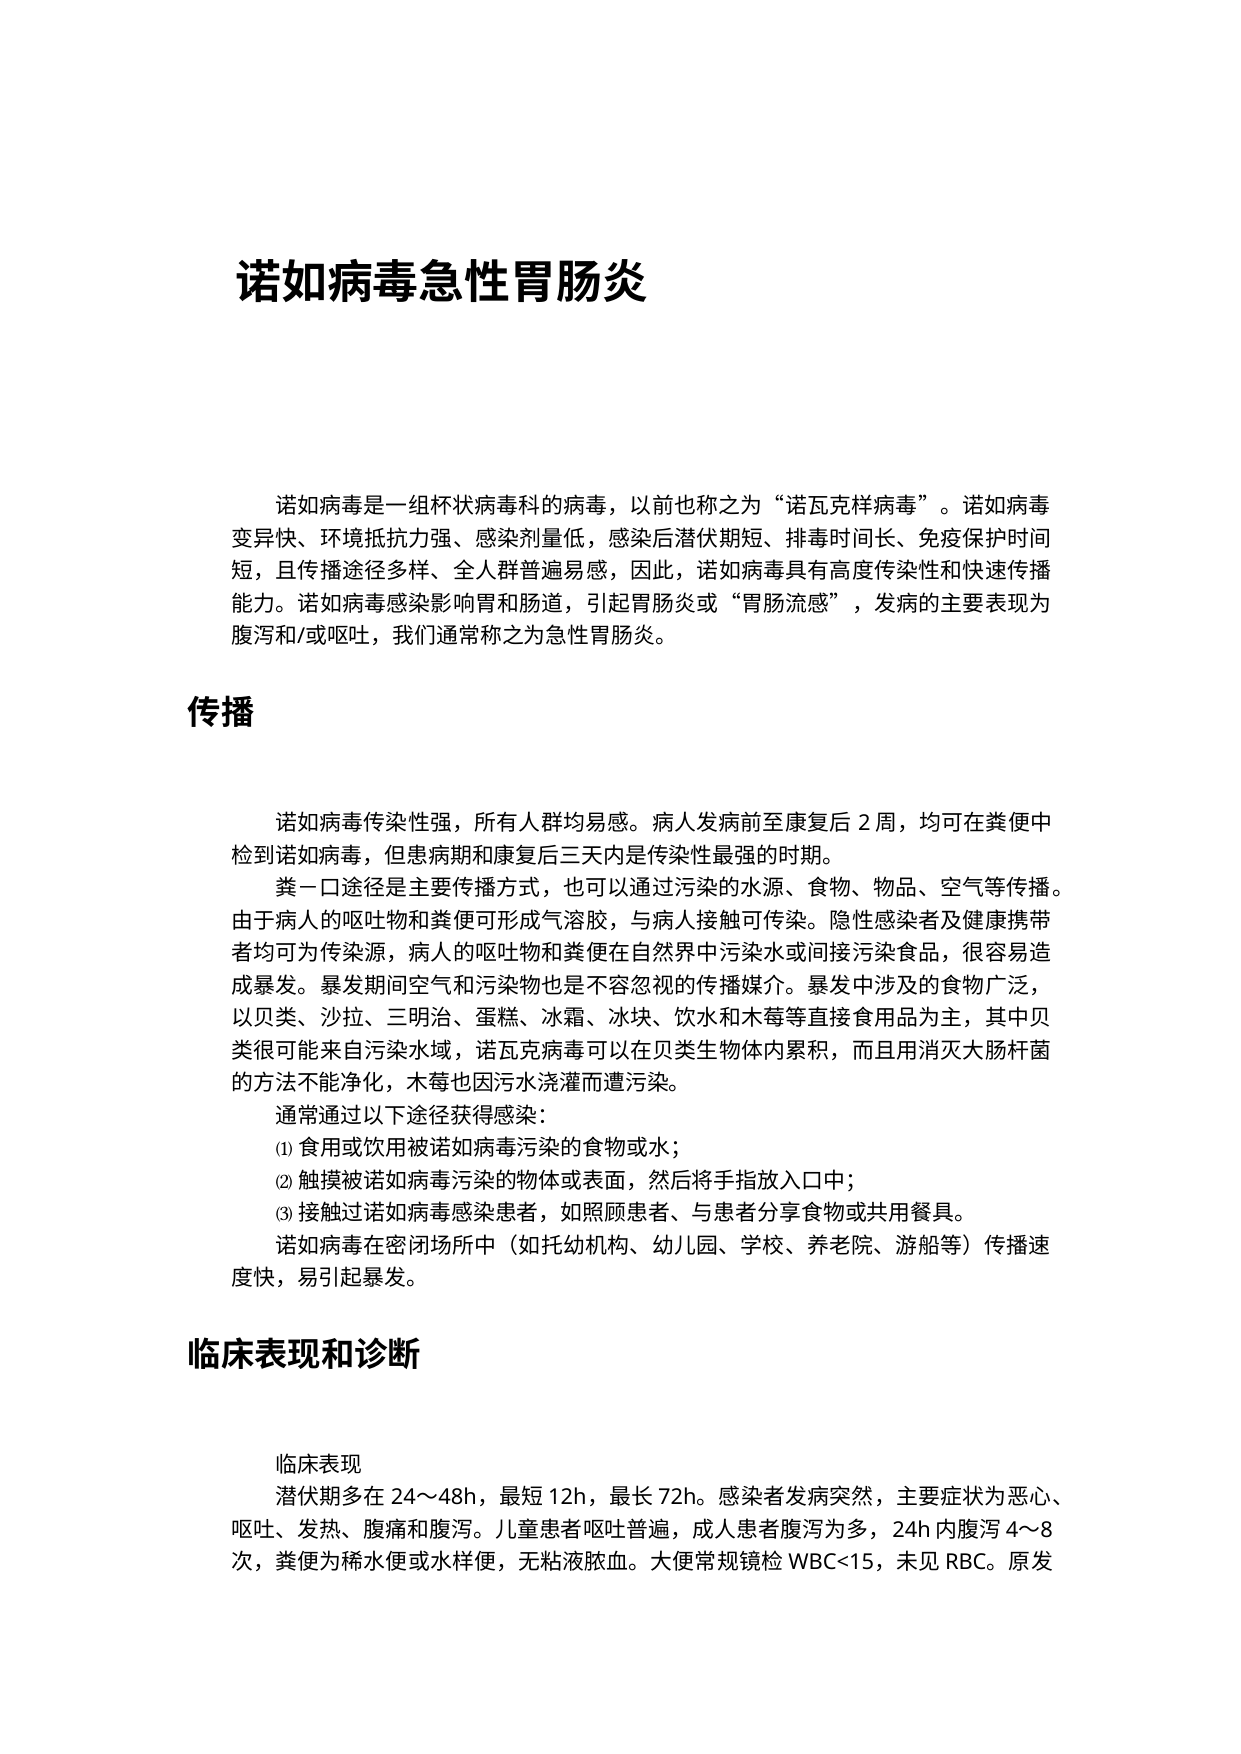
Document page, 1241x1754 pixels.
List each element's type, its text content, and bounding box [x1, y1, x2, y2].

subtitle 传播 [187, 678, 1053, 743]
text 临床表现 [231, 1447, 1053, 1479]
subtitle 临床表现和诊断 [187, 1319, 1053, 1384]
text 诺如病毒传染性强，所有人群均易感。病人发病前至康复后2周，均可在粪便中检到诺如病毒，但患病期和康复后三天内是传染性最强的时期。 [231, 805, 1053, 870]
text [231, 1479, 1053, 1577]
text 诺如病毒是一组杯状病毒科的病毒，以前也称之为“诺瓦克样病毒”。诺如病毒变异快、环境抵抗力强、感染剂量低，感染后潜伏期短、排毒时间长、免疫保护时间短，且传播途径多样、全人群普遍易感，因此，诺如病毒具有高度传染性和快速传播能力。诺如病毒感染影响胃和肠道，引起胃肠炎或“胃肠流感”，发病的主要表现为腹泻和/或呕吐，我们通常称之为急性胃肠炎。 [231, 488, 1053, 651]
text ⑵触摸被诺如病毒污染的物体或表面，然后将手指放入口中； [231, 1162, 1053, 1195]
text 诺如病毒在密闭场所中（如托幼机构、幼儿园、学校、养老院、游船等）传播速度快，易引起暴发。 [231, 1227, 1053, 1292]
text 粪－口途径是主要传播方式，也可以通过污染的水源、食物、物品、空气等传播。由于病人的呕吐物和粪便可形成气溶胶，与病人接触可传染。隐性感染者及健康携带者均可为传染源，病人的呕吐物和粪便在自然界中污染水或间接污染食品，很容易造成暴发。暴发期间空气和污染物也是不容忽视的传播媒介。暴发中涉及的食物广泛，以贝类、沙拉、三明治、蛋糕、冰霜、冰块、饮水和木莓等直接食用品为主，其中贝类很可能来自污染水域，诺瓦克病毒可以在贝类生物体内累积，而且用消灭大肠杆菌的方法不能净化，木莓也因污水浇灌而遭污染。 [231, 870, 1053, 1097]
subtitle 诺如病毒急性胃肠炎 [187, 230, 1053, 327]
text 通常通过以下途径获得感染： [231, 1097, 1053, 1130]
text ⑴食用或饮用被诺如病毒污染的食物或水； [231, 1130, 1053, 1162]
text ⑶接触过诺如病毒感染患者，如照顾患者、与患者分享食物或共用餐具。 [231, 1195, 1053, 1227]
